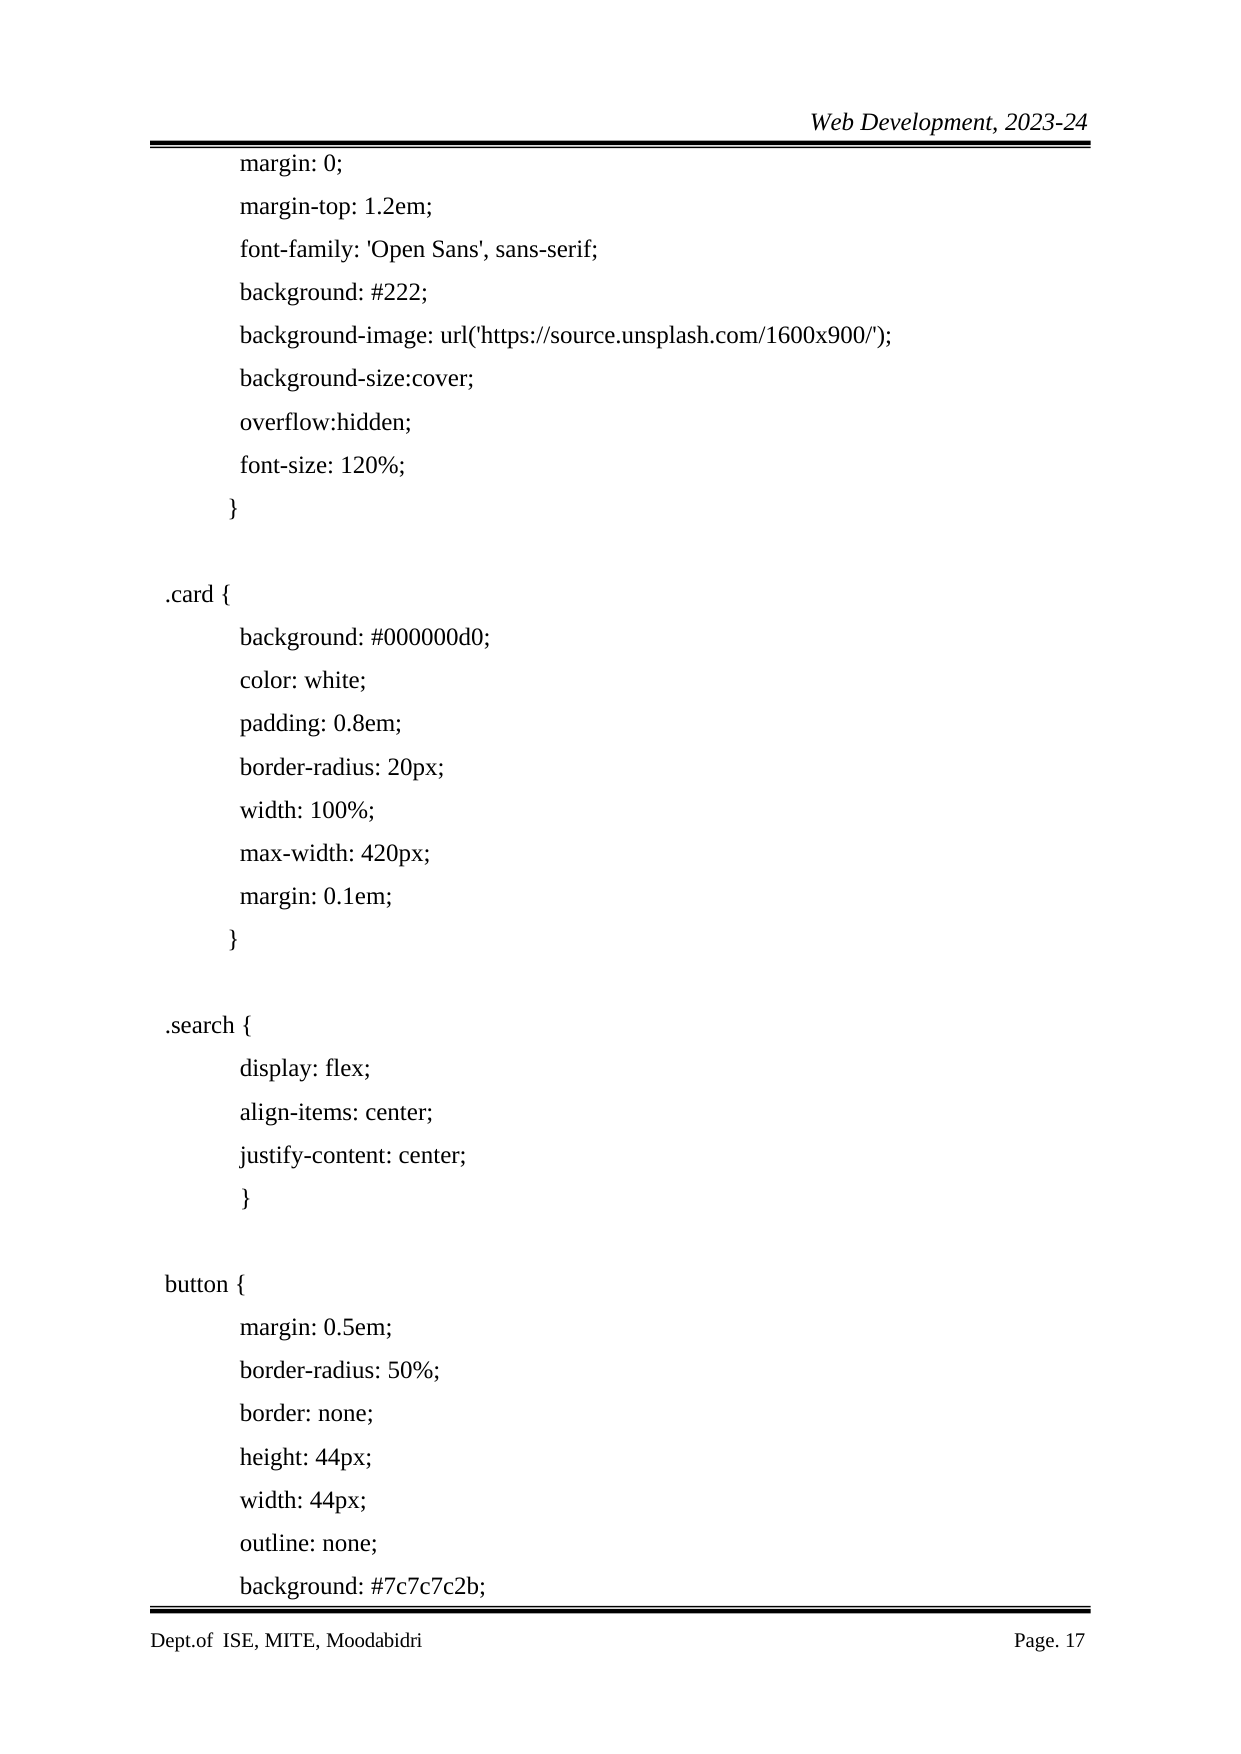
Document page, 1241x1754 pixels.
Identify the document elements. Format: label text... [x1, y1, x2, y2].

text overflow:hidden; [89, 407, 1134, 435]
text margin-top: 1.2em; [89, 191, 1134, 220]
text max-width: 420px; [89, 838, 1134, 867]
text background: #000000d0; [89, 622, 1134, 651]
text } [164, 1183, 1134, 1212]
text width: 44px; [89, 1485, 1134, 1513]
text margin: 0; [89, 148, 1134, 177]
text button { [164, 1269, 1134, 1298]
text border-radius: 50%; [89, 1355, 1134, 1384]
text .search { [89, 1010, 1134, 1039]
text border: none; [89, 1398, 1134, 1427]
text height: 44px; [89, 1442, 1134, 1470]
text .card { [89, 579, 1134, 608]
text margin: 0.1em; [89, 881, 1134, 910]
text margin: 0.5em; [89, 1312, 1134, 1341]
text align-items: center; [89, 1097, 1134, 1125]
text border-radius: 20px; [89, 752, 1134, 780]
text background: #7c7c7c2b; [89, 1571, 1134, 1600]
text outline: none; [89, 1528, 1134, 1557]
text background-image: url('https://source.unsplash.com/1600x900/'); [89, 320, 1134, 349]
text display: flex; [89, 1053, 1134, 1082]
text } [164, 924, 1134, 953]
text font-family: 'Open Sans', sans-serif; [89, 234, 1134, 263]
text color: white; [89, 665, 1134, 694]
text background: #222; [89, 277, 1134, 306]
text } [164, 493, 1134, 522]
text padding: 0.8em; [89, 708, 1134, 737]
text width: 100%; [89, 795, 1134, 823]
text font-size: 120%; [89, 450, 1134, 478]
text background-size:cover; [89, 363, 1134, 392]
text justify-content: center; [89, 1140, 1134, 1168]
